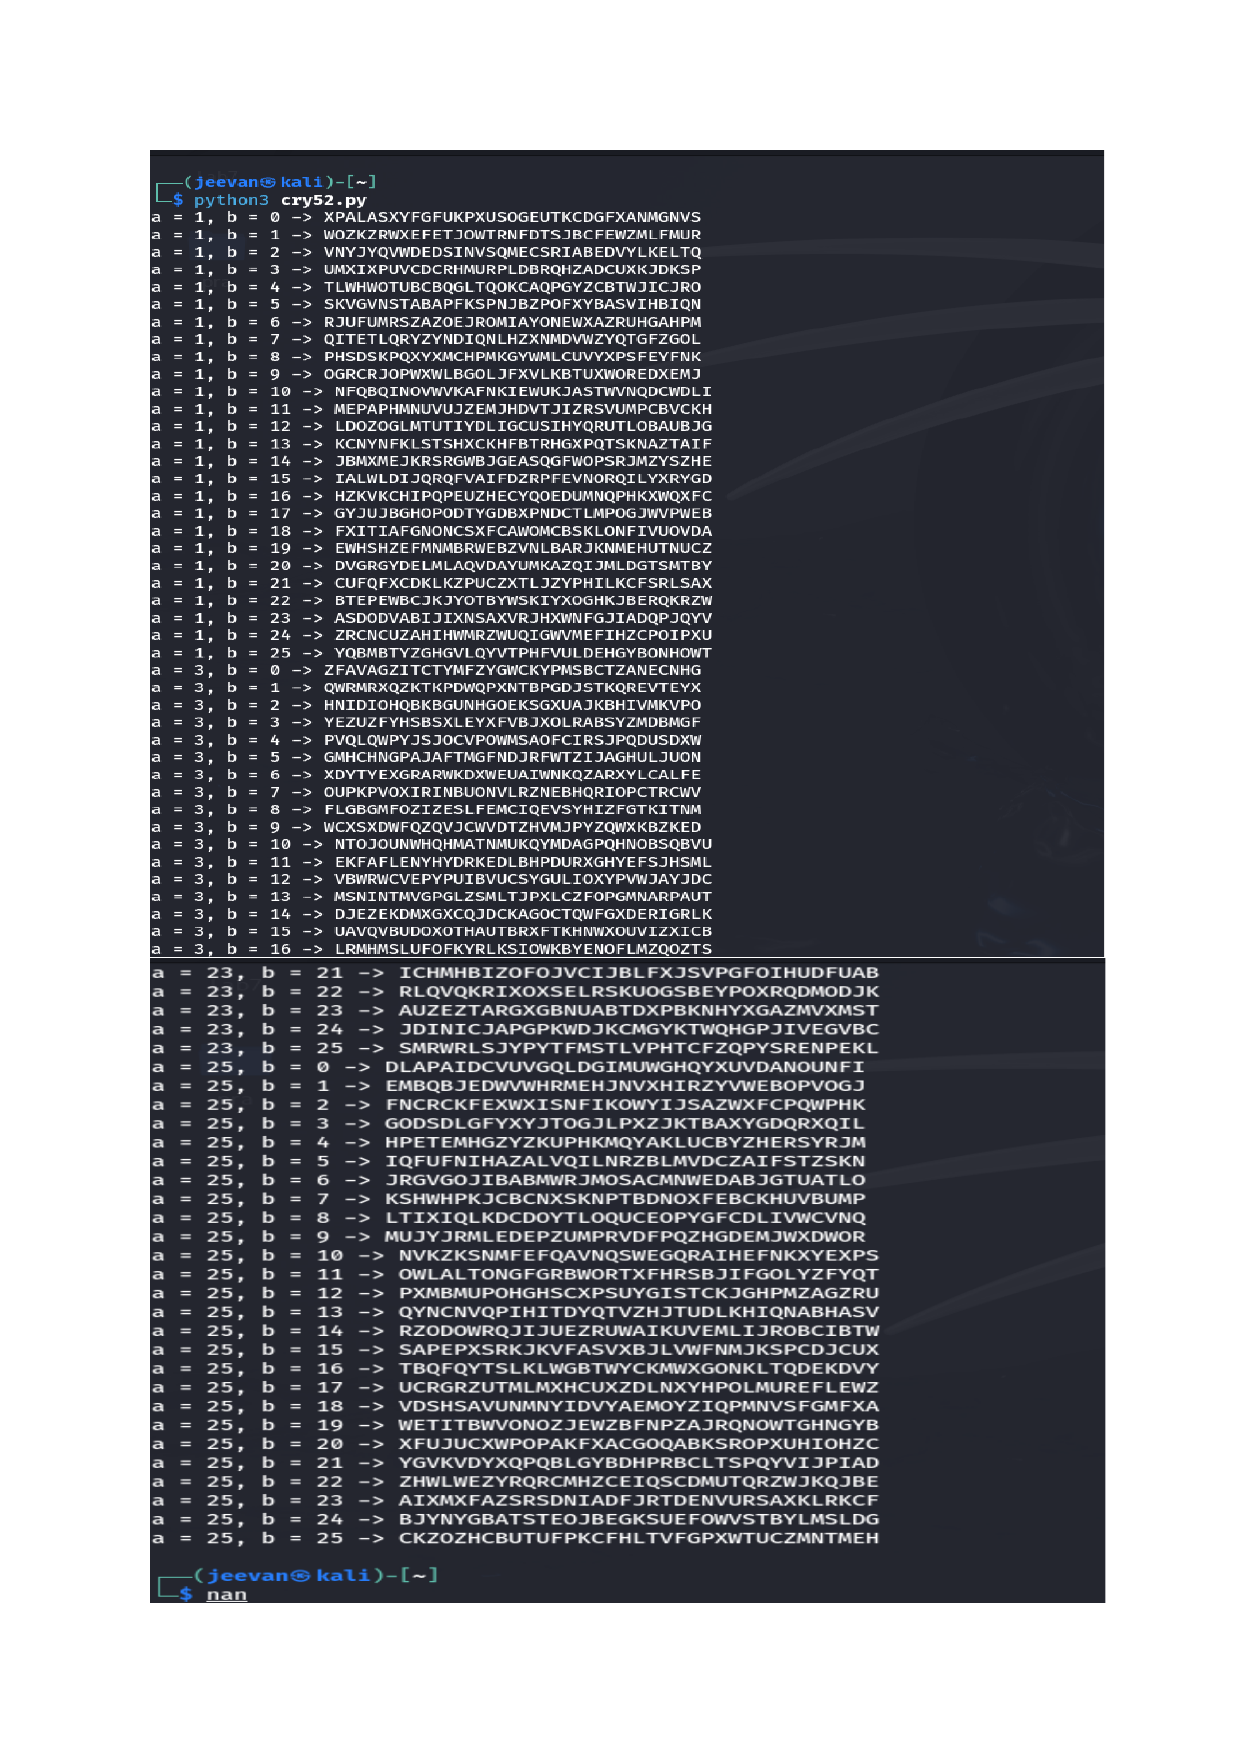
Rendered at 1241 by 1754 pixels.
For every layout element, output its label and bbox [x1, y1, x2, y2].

picture [150, 150, 1105, 957]
picture [150, 958, 1106, 1603]
